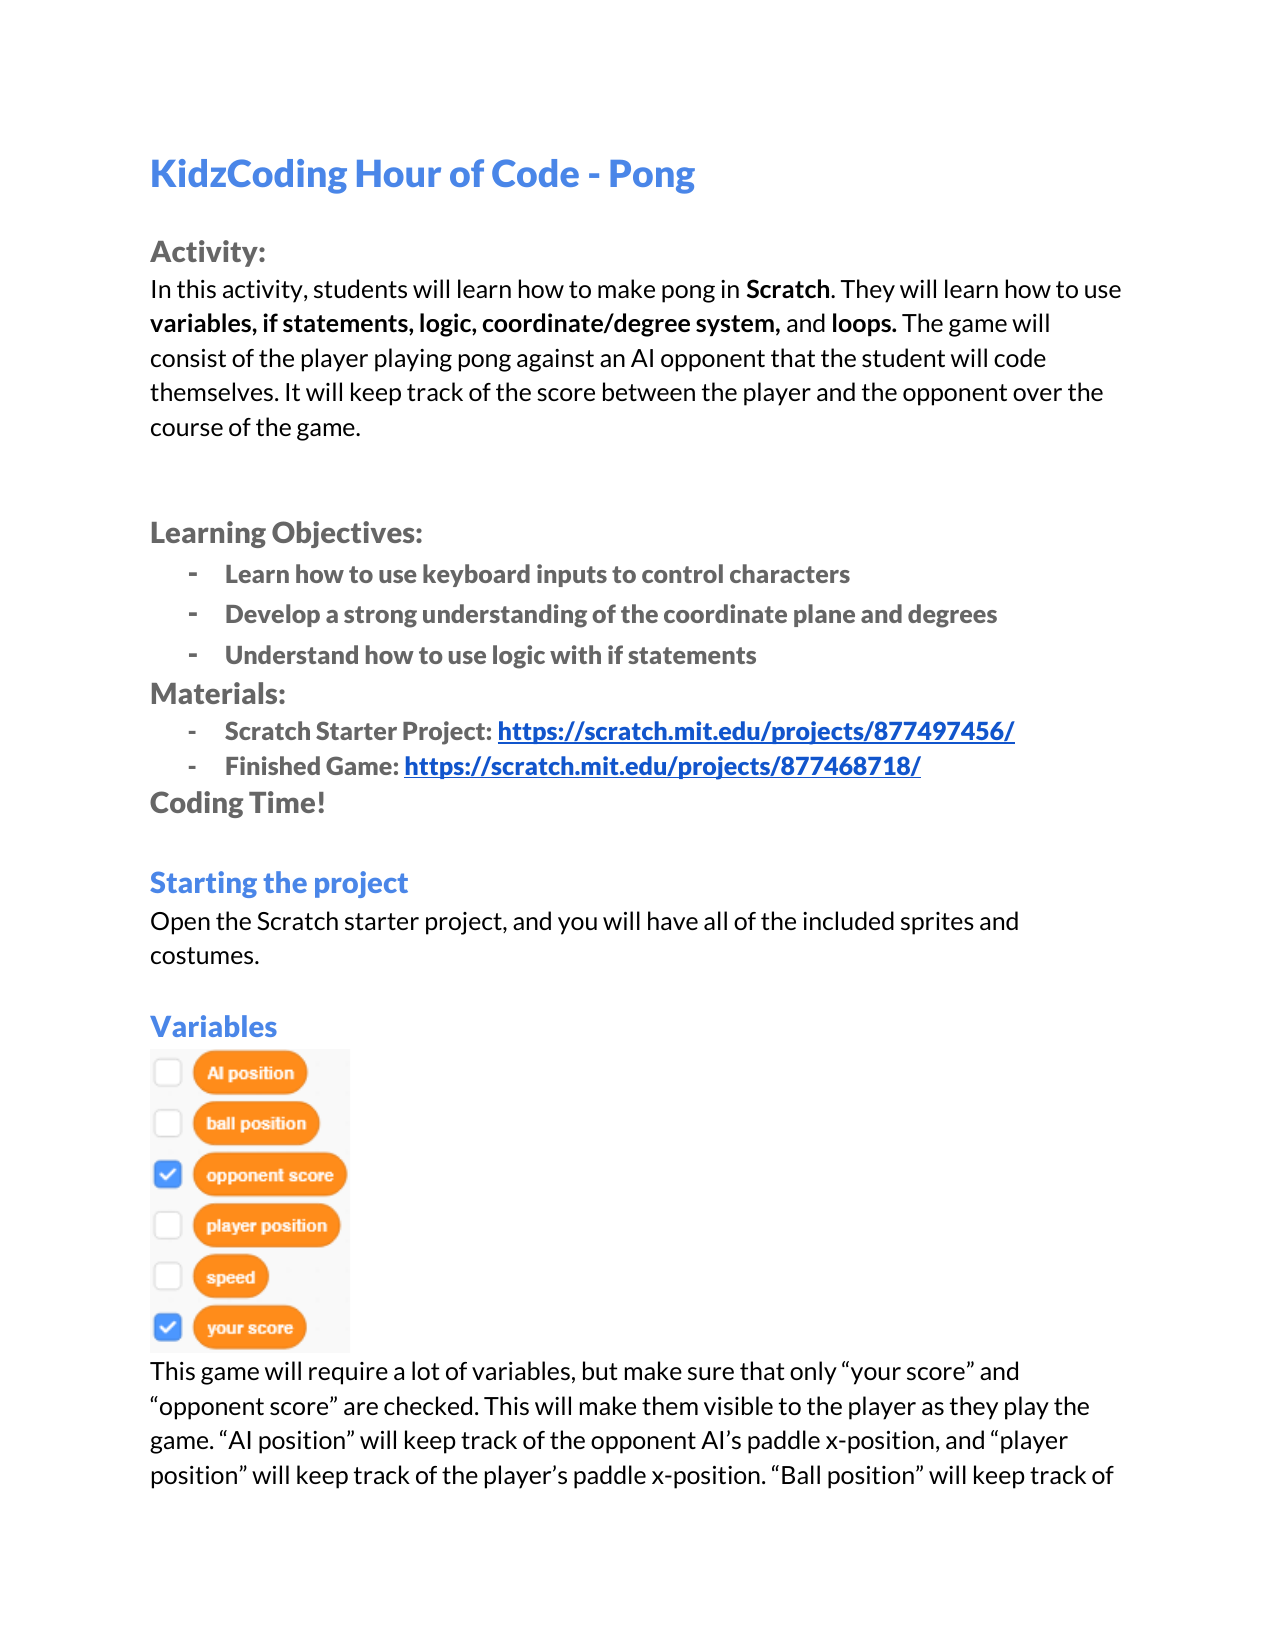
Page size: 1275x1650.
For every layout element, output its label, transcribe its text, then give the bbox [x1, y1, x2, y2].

list Finished Game: https://scratch.mit.edu/projects/877468718/ [187, 750, 1125, 780]
text KidzCoding Hour of Code - Pong [150, 150, 1125, 195]
picture [150, 1049, 350, 1353]
text Coding Time! [150, 785, 1125, 820]
text In this activity, students will learn how to make pong in Scratch. They will learn how to use variables, if statements, logic, coordinate/degree system, and loops. The game will consist of the player playing pong against an AI opponent that the student will code themselves. It will keep track of the score between the player and the opponent over the course of the game. [150, 273, 1125, 441]
text Open the Scratch starter project, and you will have all of the included sprites and costumes. [150, 905, 1125, 970]
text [150, 1356, 1125, 1489]
list Learn how to use keyboard inputs to control characters [187, 555, 1125, 590]
list Develop a strong understanding of the coordinate plane and degrees [187, 595, 1125, 630]
text Learning Objectives: [150, 515, 1125, 550]
list Scratch Starter Project: https://scratch.mit.edu/projects/877497456/ [187, 716, 1125, 746]
list Understand how to use logic with if statements [187, 635, 1125, 670]
text Variables [150, 1009, 1125, 1044]
text Materials: [150, 676, 1125, 711]
text Starting the project [150, 865, 1125, 900]
text Activity: [150, 233, 1125, 268]
